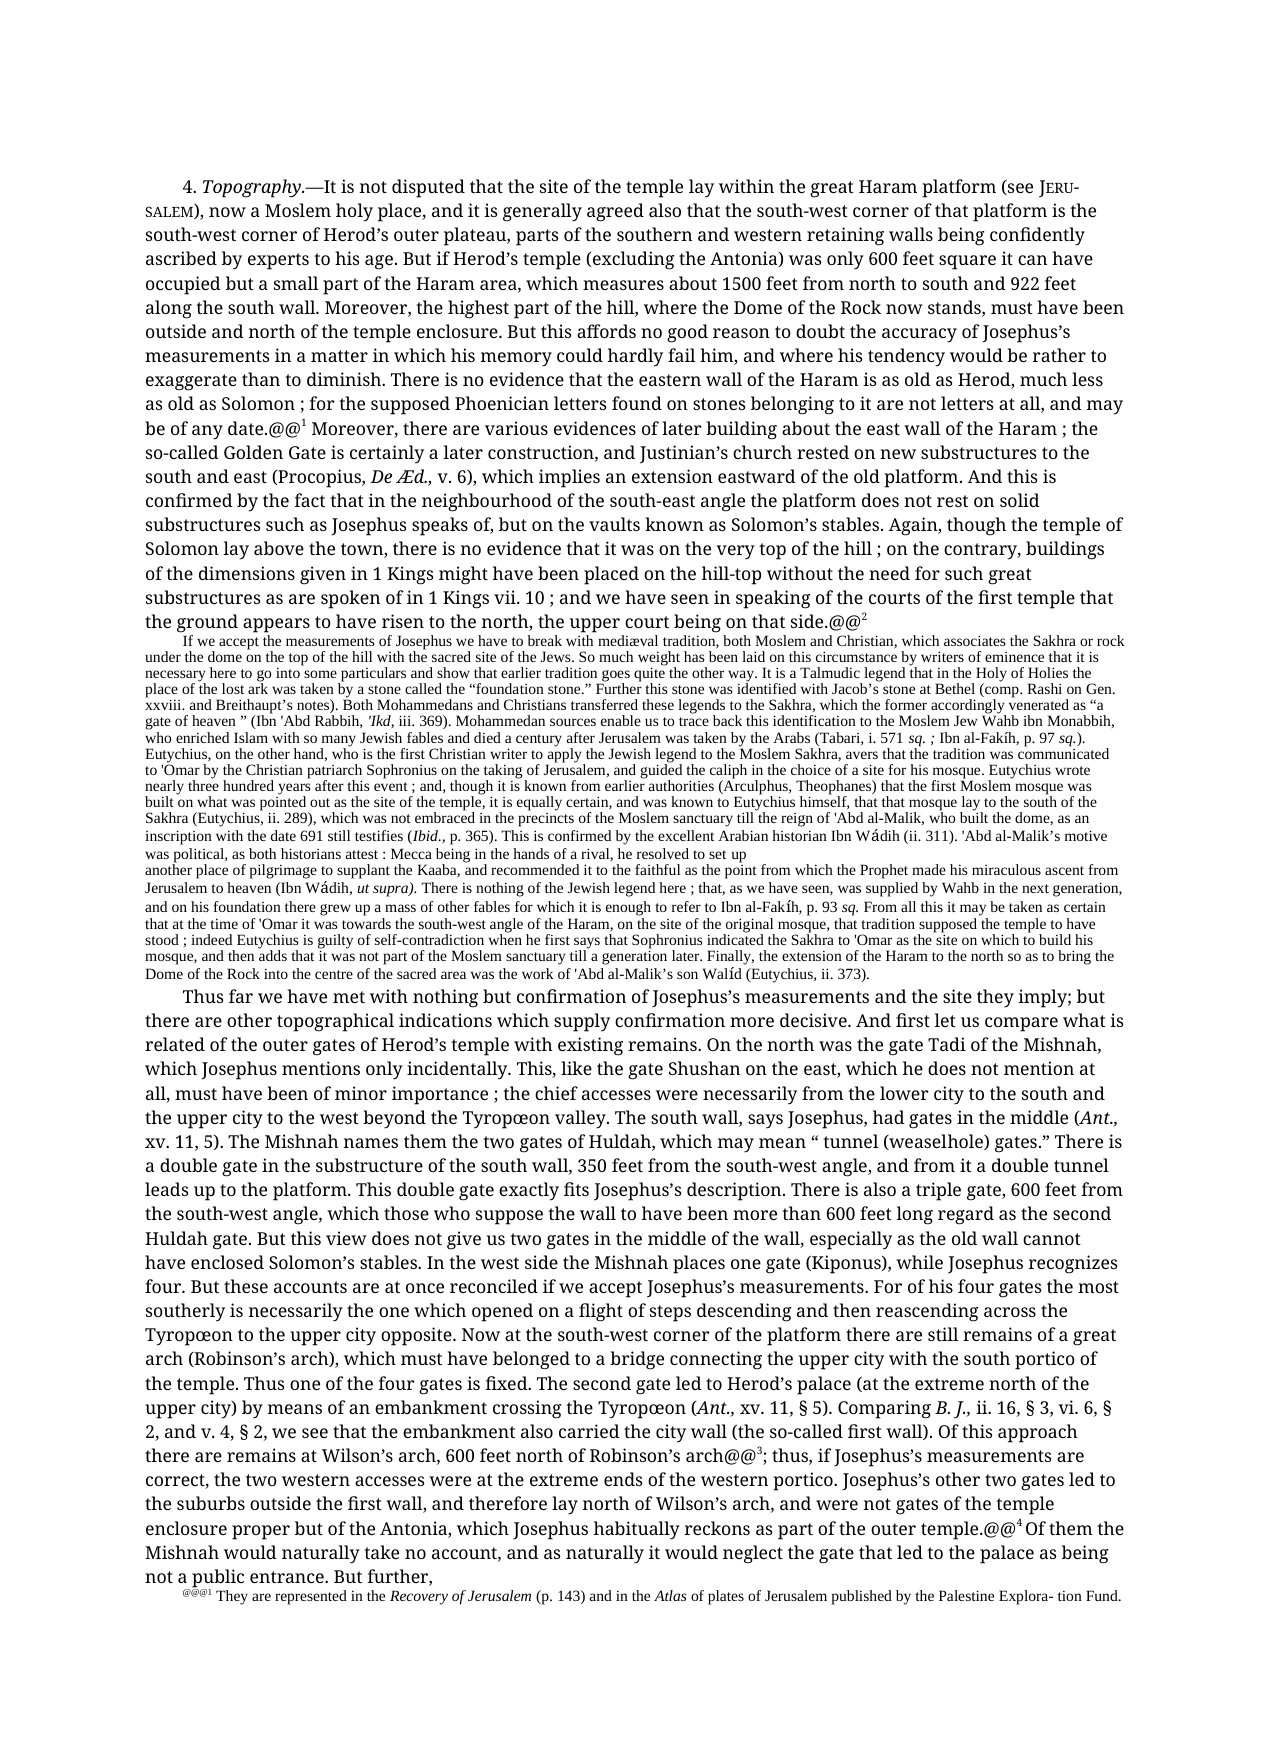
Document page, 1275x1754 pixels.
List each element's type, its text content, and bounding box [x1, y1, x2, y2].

text Thus far we have met with nothing but confirmation of Josephus’s measurements and the site they imply; but there are other topographical indications which supply confirmation more decisive. And first let us compare what is related of the outer gates of Herod’s temple with existing remains. On the north was the gate Tadi of the Mishnah, which Josephus mentions only incidentally. This, like the gate Shushan on the east, which he does not mention at all, must have been of minor importance ; the chief accesses were necessarily from the lower city to the south and the upper city to the west beyond the Tyropœon valley. The south wall, says Josephus, had gates in the middle (Ant., xv. 11, 5). The Mishnah names them the two gates of Huldah, which may mean “ tunnel (weaselhole) gates.” There is a double gate in the substructure of the south wall, 350 feet from the south-west angle, and from it a double tunnel leads up to the platform. This double gate exactly fits Josephus’s description. There is also a triple gate, 600 feet from the south-west angle, which those who suppose the wall to have been more than 600 feet long regard as the second Huldah gate. But this view does not give us two gates in the middle of the wall, especially as the old wall cannot have enclosed Solomon’s stables. In the west side the Mishnah places one gate (Kiponus), while Josephus recognizes four. But these accounts are at once reconciled if we accept Josephus’s measurements. For of his four gates the most southerly is necessarily the one which opened on a flight of steps descending and then reascending across the Tyropœon to the upper city opposite. Now at the south-west corner of the platform there are still remains of a great arch (Robinson’s arch), which must have belonged to a bridge connecting the upper city with the south portico of the temple. Thus one of the four gates is fixed. The second gate led to Herod’s palace (at the extreme north of the upper city) by means of an embankment crossing the Tyropœon (Ant., xv. 11, § 5). Comparing B. J., ii. 16, § 3, vi. 6, § 2, and v. 4, § 2, we see that the embankment also carried the city wall (the so-called first wall). Of this approach there are remains at Wilson’s arch, 600 feet north of Robinson’s arch@@3; thus, if Josephus’s measurements are correct, the two western accesses were at the extreme ends of the western portico. Josephus’s other two gates led to the suburbs outside the first wall, and therefore lay north of Wilson’s arch, and were not gates of the temple enclosure proper but of the Antonia, which Josephus habitually reckons as part of the outer temple.@@4 Of them the Mishnah would naturally take no account, and as naturally it would neglect the gate that led to the palace as being not a public entrance. But further, [145, 984, 1125, 1588]
text another place of pilgrimage to supplant the Kaaba, and recommended it to the faithful as the point from which the Prophet made his miraculous ascent from Jerusalem to heaven (Ibn Wádih, ut supra). There is nothing of the Jewish legend here ; that, as we have seen, was supplied by Wahb in the next generation, and on his foundation there grew up a mass of other fables for which it is enough to refer to Ibn al-Fakíh, p. 93 sq. From all this it may be taken as certain that at the time of 'Omar it was towards the south-west angle of the Haram, on the site of the original mosque, that tradition supposed the temple to have stood ; indeed Eutychius is guilty of self-contradiction when he first says that Sophronius indicated the Sakhra to 'Omar as the site on which to build his mosque, and then adds that it was not part of the Moslem sanctuary till a generation later. Finally, the extension of the Haram to the north so as to bring the Dome of the Rock into the centre of the sacred area was the work of 'Abd al-Malik’s son Walíd (Eutychius, ii. 373). [145, 862, 1125, 984]
text @@@1 They are represented in the Recovery of Jerusalem (p. 143) and in the Atlas of plates of Jerusalem published by the Palestine Explora- tion Fund. [145, 1588, 1125, 1604]
text 4. Topography.—It is not disputed that the site of the temple lay within the great Haram platform (see Jerusalem), now a Moslem holy place, and it is generally agreed also that the south-west corner of that platform is the south-west corner of Herod’s outer plateau, parts of the southern and western retaining walls being confidently ascribed by experts to his age. But if Herod’s temple (excluding the Antonia) was only 600 feet square it can have occupied but a small part of the Haram area, which measures about 1500 feet from north to south and 922 feet along the south wall. Moreover, the highest part of the hill, where the Dome of the Rock now stands, must have been outside and north of the temple enclosure. But this affords no good reason to doubt the accuracy of Josephus’s measurements in a matter in which his memory could hardly fail him, and where his tendency would be rather to exaggerate than to diminish. There is no evidence that the eastern wall of the Haram is as old as Herod, much less as old as Solomon ; for the supposed Phoenician letters found on stones belonging to it are not letters at all, and may be of any date.@@1 Moreover, there are various evidences of later building about the east wall of the Haram ; the so-called Golden Gate is certainly a later construction, and Justinian’s church rested on new substructures to the south and east (Procopius, De Æd., v. 6), which implies an extension eastward of the old platform. And this is confirmed by the fact that in the neighbourhood of the south-east angle the platform does not rest on solid substructures such as Josephus speaks of, but on the vaults known as Solomon’s stables. Again, though the temple of Solomon lay above the town, there is no evidence that it was on the very top of the hill ; on the contrary, buildings of the dimensions given in 1 Kings might have been placed on the hill-top without the need for such great substructures as are spoken of in 1 Kings vii. 10 ; and we have seen in speaking of the courts of the first temple that the ground appears to have risen to the north, the upper court being on that side.@@2 [145, 174, 1125, 633]
text If we accept the measurements of Josephus we have to break with mediæval tradition, both Moslem and Christian, which associates the Sakhra or rock under the dome on the top of the hill with the sacred site of the Jews. So much weight has been laid on this circumstance by writers of eminence that it is necessary here to go into some particulars and show that earlier tradition goes quite the other way. It is a Talmudic legend that in the Holy of Holies the place of the lost ark was taken by a stone called the “foundation stone.” Further this stone was identified with Jacob’s stone at Bethel (comp. Rashi on Gen. xxviii. and Breithaupt’s notes). Both Mohammedans and Christians transferred these legends to the Sakhra, which the former accordingly venerated as “a gate of heaven ” (Ibn 'Abd Rabbih, 'Ikd, iii. 369). Mohammedan sources enable us to trace back this identification to the Moslem Jew Wahb ibn Monabbih, who enriched Islam with so many Jewish fables and died a century after Jerusalem was taken by the Arabs (Tabari, i. 571 sq. ; Ibn al-Fakíh, p. 97 sq.). Eutychius, on the other hand, who is the first Christian writer to apply the Jewish legend to the Moslem Sakhra, avers that the tradition was communicated to 'Omar by the Christian patriarch Sophronius on the taking of Jerusalem, and guided the caliph in the choice of a site for his mosque. Eutychius wrote nearly three hundred years after this event ; and, though it is known from earlier authorities (Arculphus, Theophanes) that the first Moslem mosque was built on what was pointed out as the site of the temple, it is equally certain, and was known to Eutychius himself, that that mosque lay to the south of the Sakhra (Eutychius, ii. 289), which was not embraced in the precincts of the Moslem sanctuary till the reign of 'Abd al-Malik, who built the dome, as an inscription with the date 691 still testifies (Ibid., p. 365). This is confirmed by the excellent Arabian historian Ibn Wádih (ii. 311). 'Abd al-Malik’s motive was political, as both historians attest : Mecca being in the hands of a rival, he resolved to set up [145, 633, 1125, 862]
